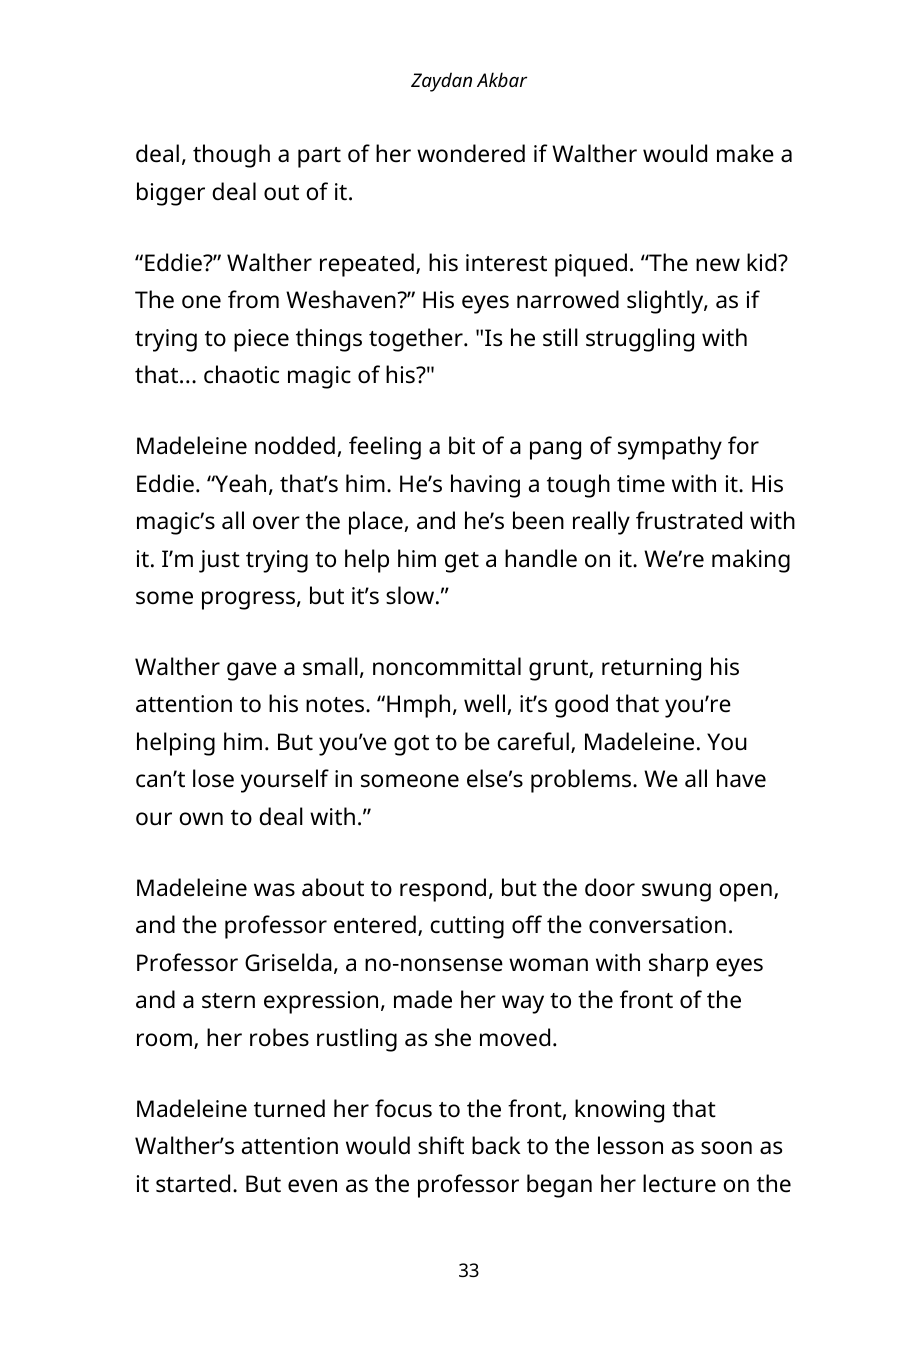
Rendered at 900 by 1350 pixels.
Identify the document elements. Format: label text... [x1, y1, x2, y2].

text Madeleine nodded, feeling a bit of a pang of sympathy for Eddie. “Yeah, that’s him. He’s having a tough time with it. His magic’s all over the place, and he’s been really frustrated with it. I’m just trying to help him get a handle on it. We’re making some progress, but it’s slow.” [135, 430, 802, 611]
text “Eddie?” Walther repeated, his interest piqued. “The new kid? The one from Weshaven?” His eyes narrowed slightly, as if trying to piece things together. "Is he still struggling with that... chaotic magic of his?" [135, 247, 802, 391]
text Madeleine was about to respond, but the door swung open, and the professor entered, cutting off the conversation. Professor Griselda, a no-nonsense woman with sharp eyes and a stern expression, made her way to the front of the room, her robes rustling as she moved. [135, 872, 802, 1053]
text Walther gave a small, noncommittal grunt, returning his attention to his notes. “Hmph, well, it’s good that you’re helping him. But you’ve got to be careful, Madeleine. You can’t lose yourself in someone else’s problems. We all have our own to deal with.” [135, 651, 802, 832]
